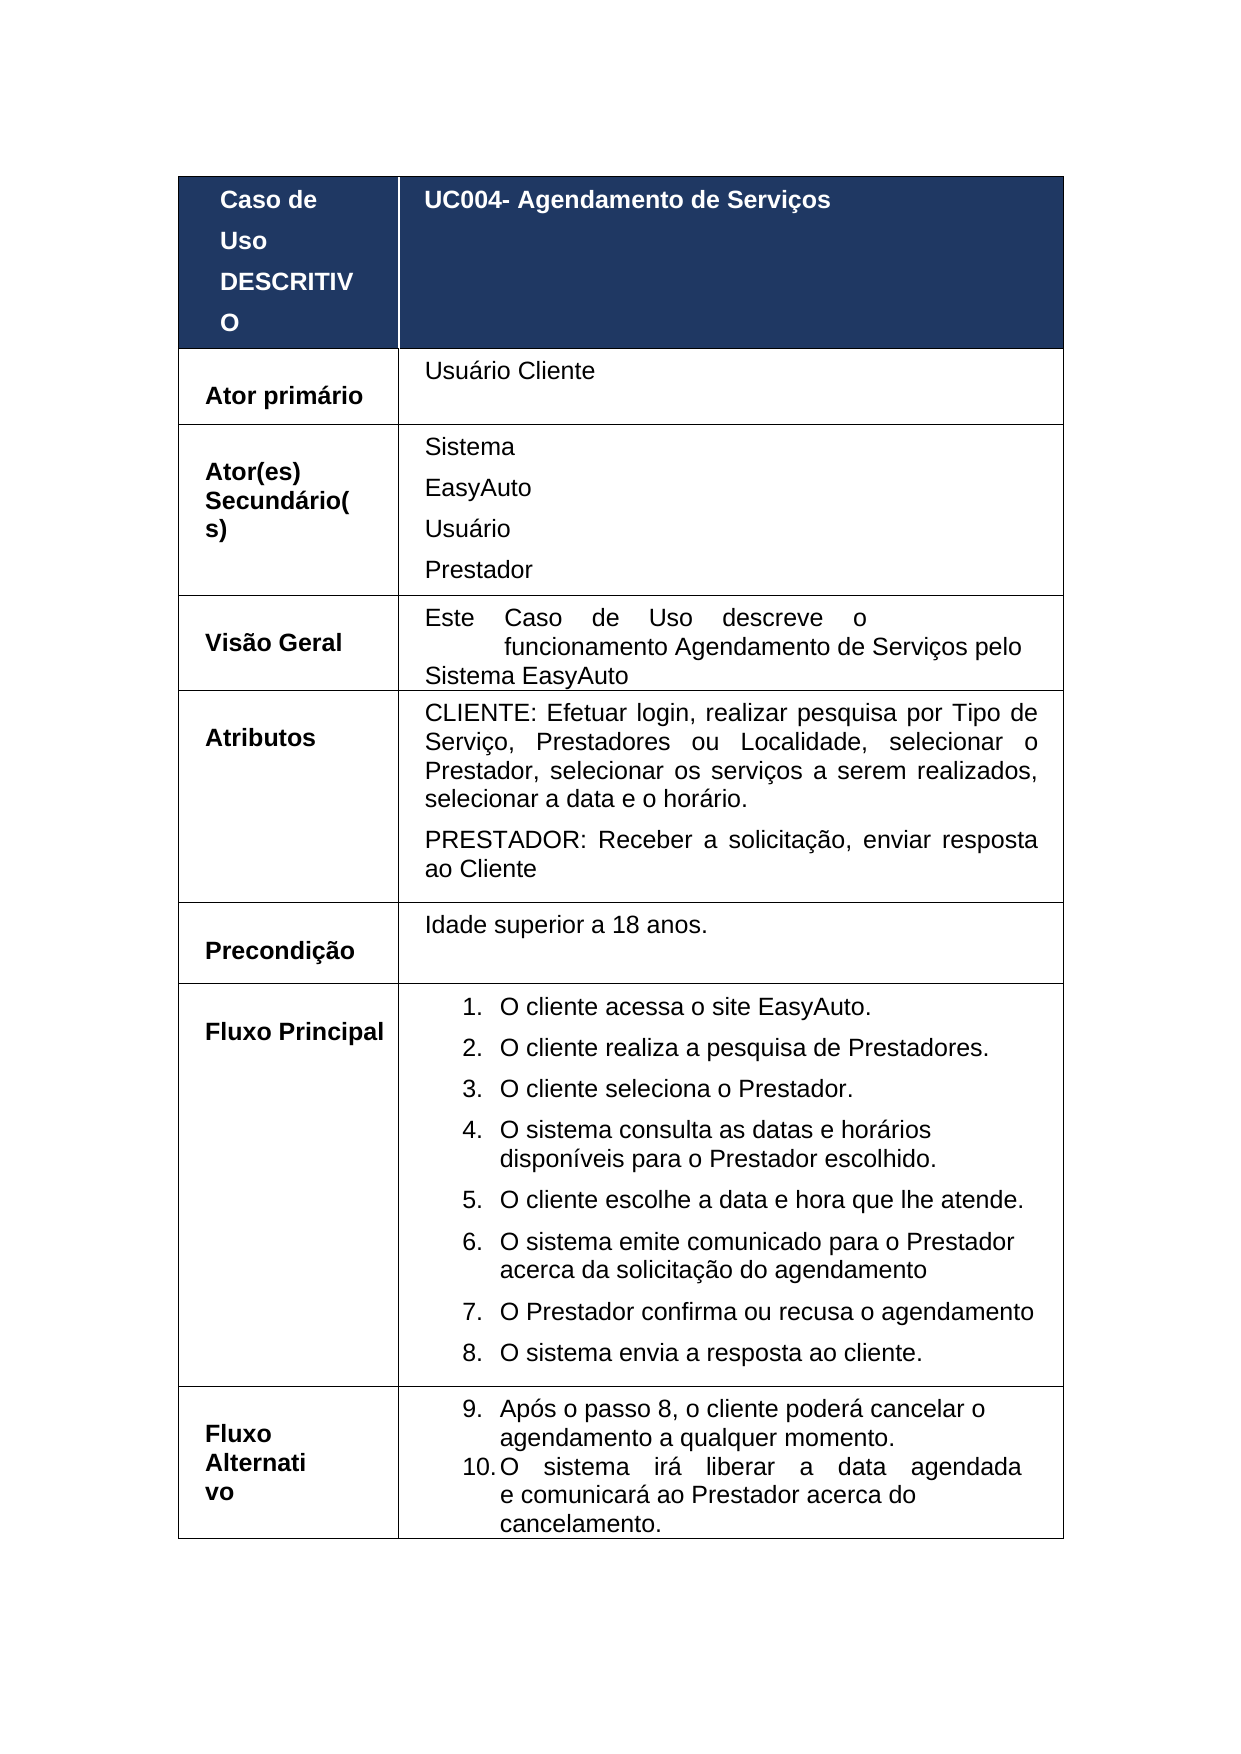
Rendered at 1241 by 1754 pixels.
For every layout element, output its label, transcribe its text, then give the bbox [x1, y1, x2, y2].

table_cell Sistema EasyAuto Usuário Prestador [399, 425, 1063, 595]
table_cell Fluxo Alternativo [179, 1387, 398, 1538]
table_cell Ator primário [179, 349, 398, 423]
table_cell Atributos [179, 691, 398, 902]
table_cell CLIENTE: Efetuar login, realizar pesquisa por Tipo de Serviço, Prestadores ou Localidade, selecionar o Prestador, selecionar os serviços a serem realizados, selecionar a data e o horário. PRESTADOR: Receber a solicitação, enviar resposta ao Cliente [399, 691, 1063, 902]
table_header Caso de Uso DESCRITIVO [179, 177, 398, 348]
table_cell Após o passo 8, o cliente poderá cancelar o agendamento a qualquer momento. O sistema irá liberar a data agendada e comunicará ao Prestador acerca do cancelamento. [399, 1387, 1063, 1538]
table_cell Idade superior a 18 anos. [399, 903, 1063, 983]
table_cell Este Caso de Uso descreve o funcionamento Agendamento de Serviços pelo Sistema EasyAuto [399, 596, 1063, 689]
table_header UC004- Agendamento de Serviços [400, 177, 1063, 348]
table_cell Visão Geral [179, 596, 398, 689]
table_cell Fluxo Principal [179, 984, 398, 1386]
table_cell Precondição [179, 903, 398, 983]
table_cell Ator(es) Secundário(s) [179, 425, 398, 595]
table_cell Usuário Cliente [399, 349, 1063, 423]
table_cell O cliente acessa o site EasyAuto. O cliente realiza a pesquisa de Prestadores. O cliente seleciona o Prestador. O sistema consulta as datas e horários disponíveis para o Prestador escolhido. O cliente escolhe a data e hora que lhe atende. O sistema emite comunicado para o Prestador acerca da solicitação do agendamento O Prestador confirma ou recusa o agendamento O sistema envia a resposta ao cliente. [399, 984, 1063, 1386]
